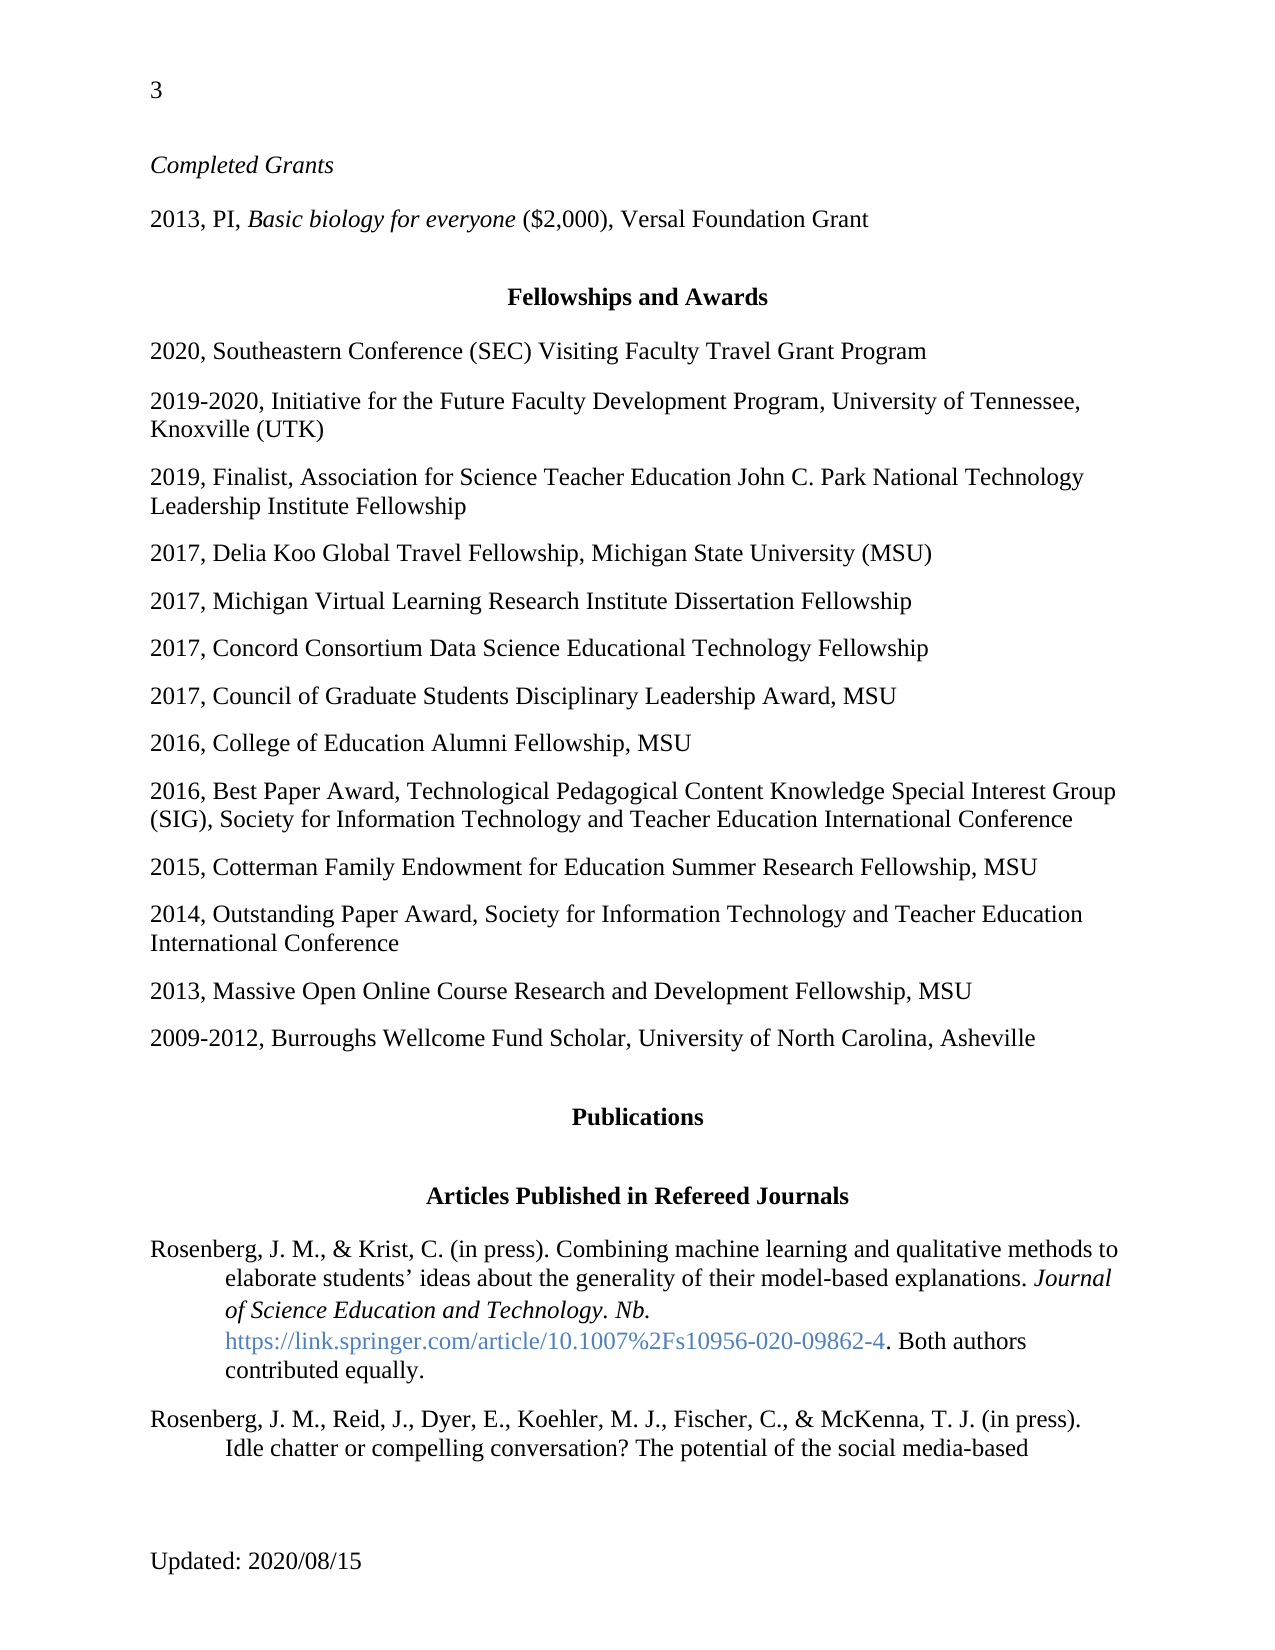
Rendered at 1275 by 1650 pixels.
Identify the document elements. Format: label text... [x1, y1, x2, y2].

subtitle Articles Published in Refereed Journals [150, 1181, 1125, 1209]
text 2016, Best Paper Award, Technological Pedagogical Content Knowledge Special Interest Group (SIG), Society for Information Technology and Teacher Education International Conference [150, 776, 1125, 833]
text 2017, Concord Consortium Data Science Educational Technology Fellowship [150, 633, 1125, 662]
text 2009-2012, Burroughs Wellcome Fund Scholar, University of North Carolina, Asheville [150, 1023, 1125, 1052]
subtitle Publications [150, 1102, 1125, 1131]
text 2017, Council of Graduate Students Disciplinary Leadership Award, MSU [150, 681, 1125, 709]
text 2013, Massive Open Online Course Research and Development Fellowship, MSU [150, 976, 1125, 1004]
text Rosenberg, J. M., & Krist, C. (in press). Combining machine learning and qualitative methods to elaborate students’ ideas about the generality of their model-based explanations. Journal of Science Education and Technology. Nb. https://link.springer.com/article/10.1007%2Fs10956-020-09862-4. Both authors contributed equally. [150, 1234, 1125, 1384]
text 2019-2020, Initiative for the Future Faculty Development Program, University of Tennessee, Knoxville (UTK) [150, 386, 1125, 443]
text 2017, Michigan Virtual Learning Research Institute Dissertation Fellowship [150, 586, 1125, 614]
text 2014, Outstanding Paper Award, Society for Information Technology and Teacher Education International Conference [150, 899, 1125, 957]
text 2013, PI, Basic biology for everyone ($2,000), Versal Foundation Grant [150, 204, 1125, 232]
subtitle Completed Grants [150, 150, 1125, 179]
text 2017, Delia Koo Global Travel Fellowship, Michigan State University (MSU) [150, 538, 1125, 567]
text 2016, College of Education Alumni Fellowship, MSU [150, 728, 1125, 757]
text 2015, Cotterman Family Endowment for Education Summer Research Fellowship, MSU [150, 852, 1125, 881]
text 2019, Finalist, Association for Science Teacher Education John C. Park National Technology Leadership Institute Fellowship [150, 462, 1125, 519]
text 2020, Southeastern Conference (SEC) Visiting Faculty Travel Grant Program [150, 336, 1125, 365]
subtitle Fellowships and Awards [150, 282, 1125, 311]
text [150, 1404, 1125, 1462]
